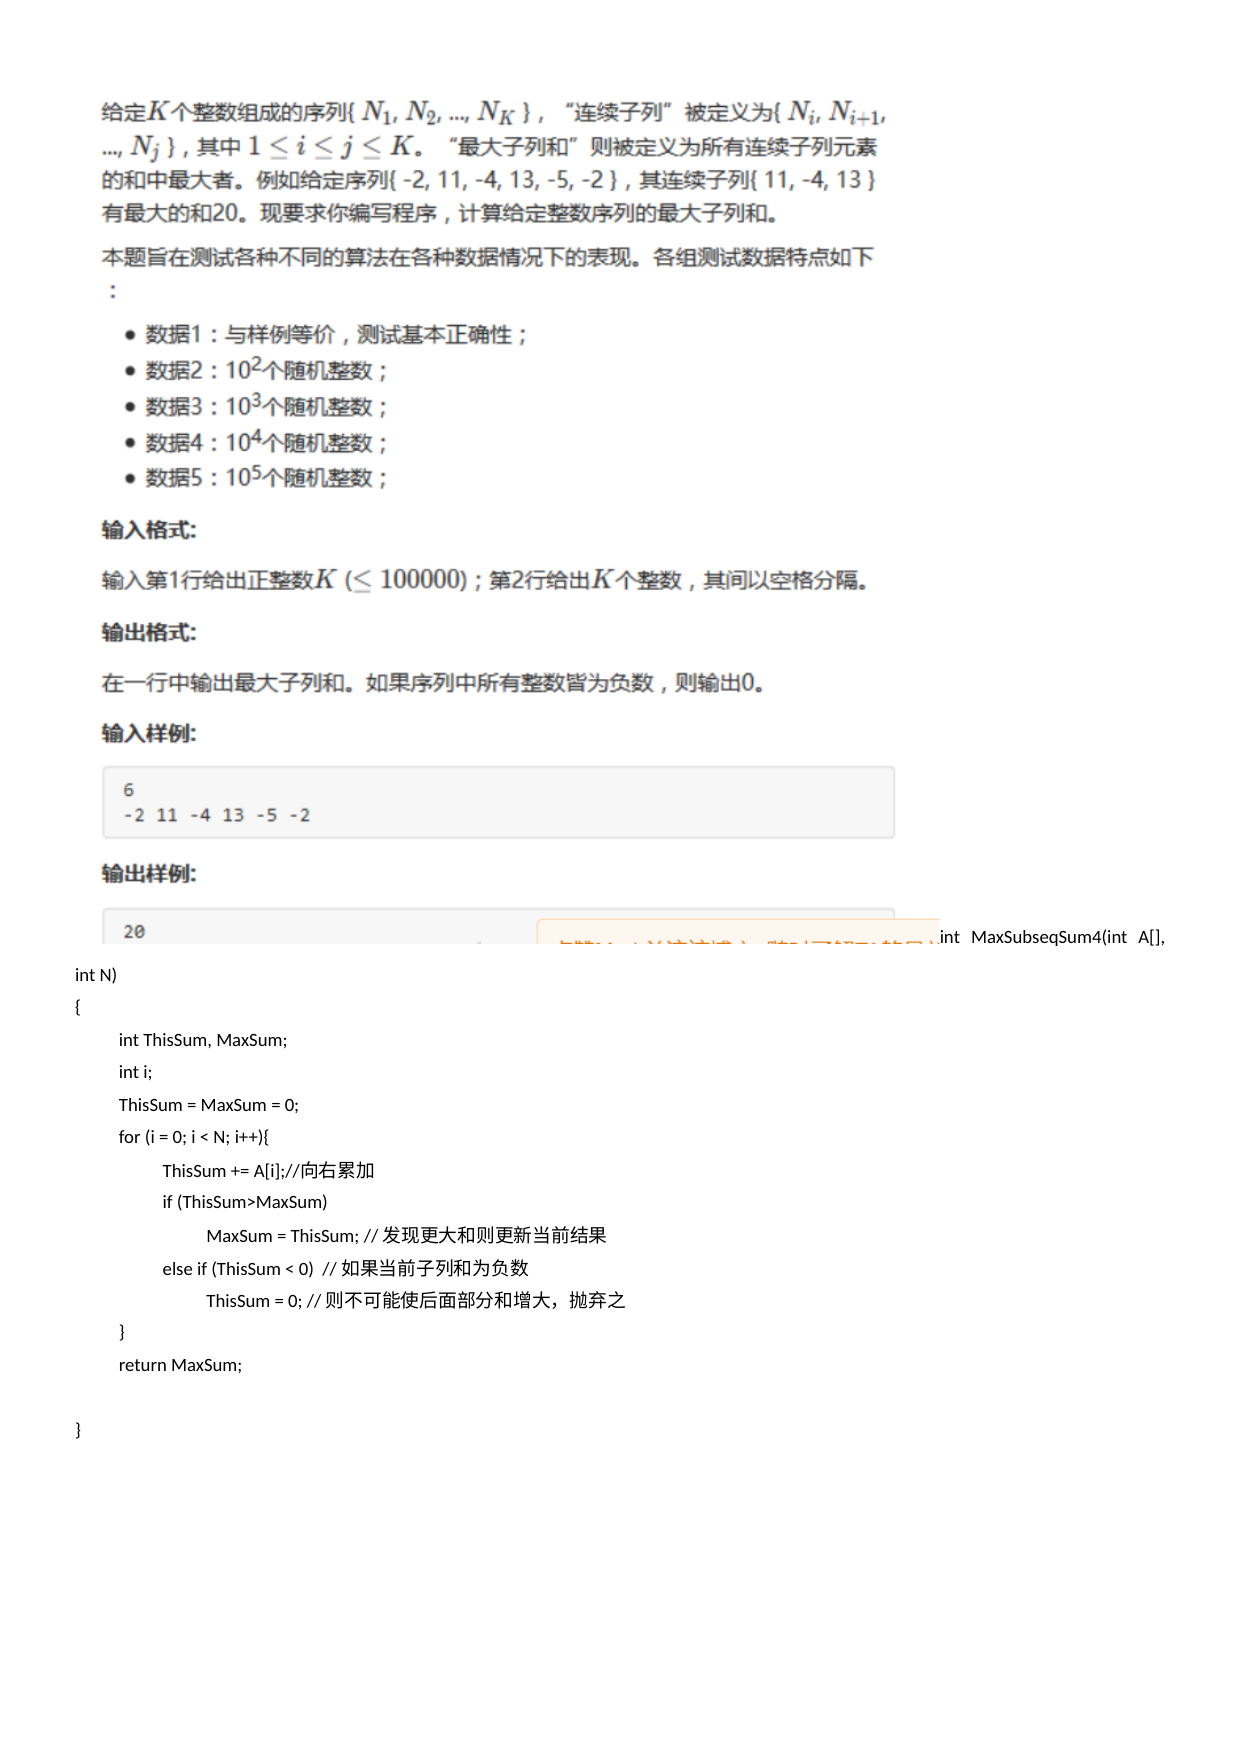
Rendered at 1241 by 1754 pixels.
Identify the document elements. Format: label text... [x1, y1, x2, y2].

text int ThisSum, MaxSum; [75, 1023, 1165, 1056]
text return MaxSum; [75, 1348, 1165, 1381]
text { [75, 991, 1165, 1023]
text } [75, 1316, 1165, 1348]
text } [75, 1413, 1165, 1446]
text for (i = 0; i < N; i++){ [75, 1121, 1165, 1153]
text if (ThisSum>MaxSum) [75, 1186, 1165, 1218]
text int i; [75, 1056, 1165, 1088]
text ThisSum = 0; // 则不可能使后面部分和增大，抛弃之 [75, 1283, 1165, 1316]
text else if (ThisSum < 0) // 如果当前子列和为负数 [75, 1251, 1165, 1283]
picture [75, 90, 940, 944]
text ThisSum += A[i];//向右累加 [75, 1153, 1165, 1186]
text ThisSum = MaxSum = 0; [75, 1088, 1165, 1121]
text MaxSum = ThisSum; // 发现更大和则更新当前结果 [75, 1218, 1165, 1251]
